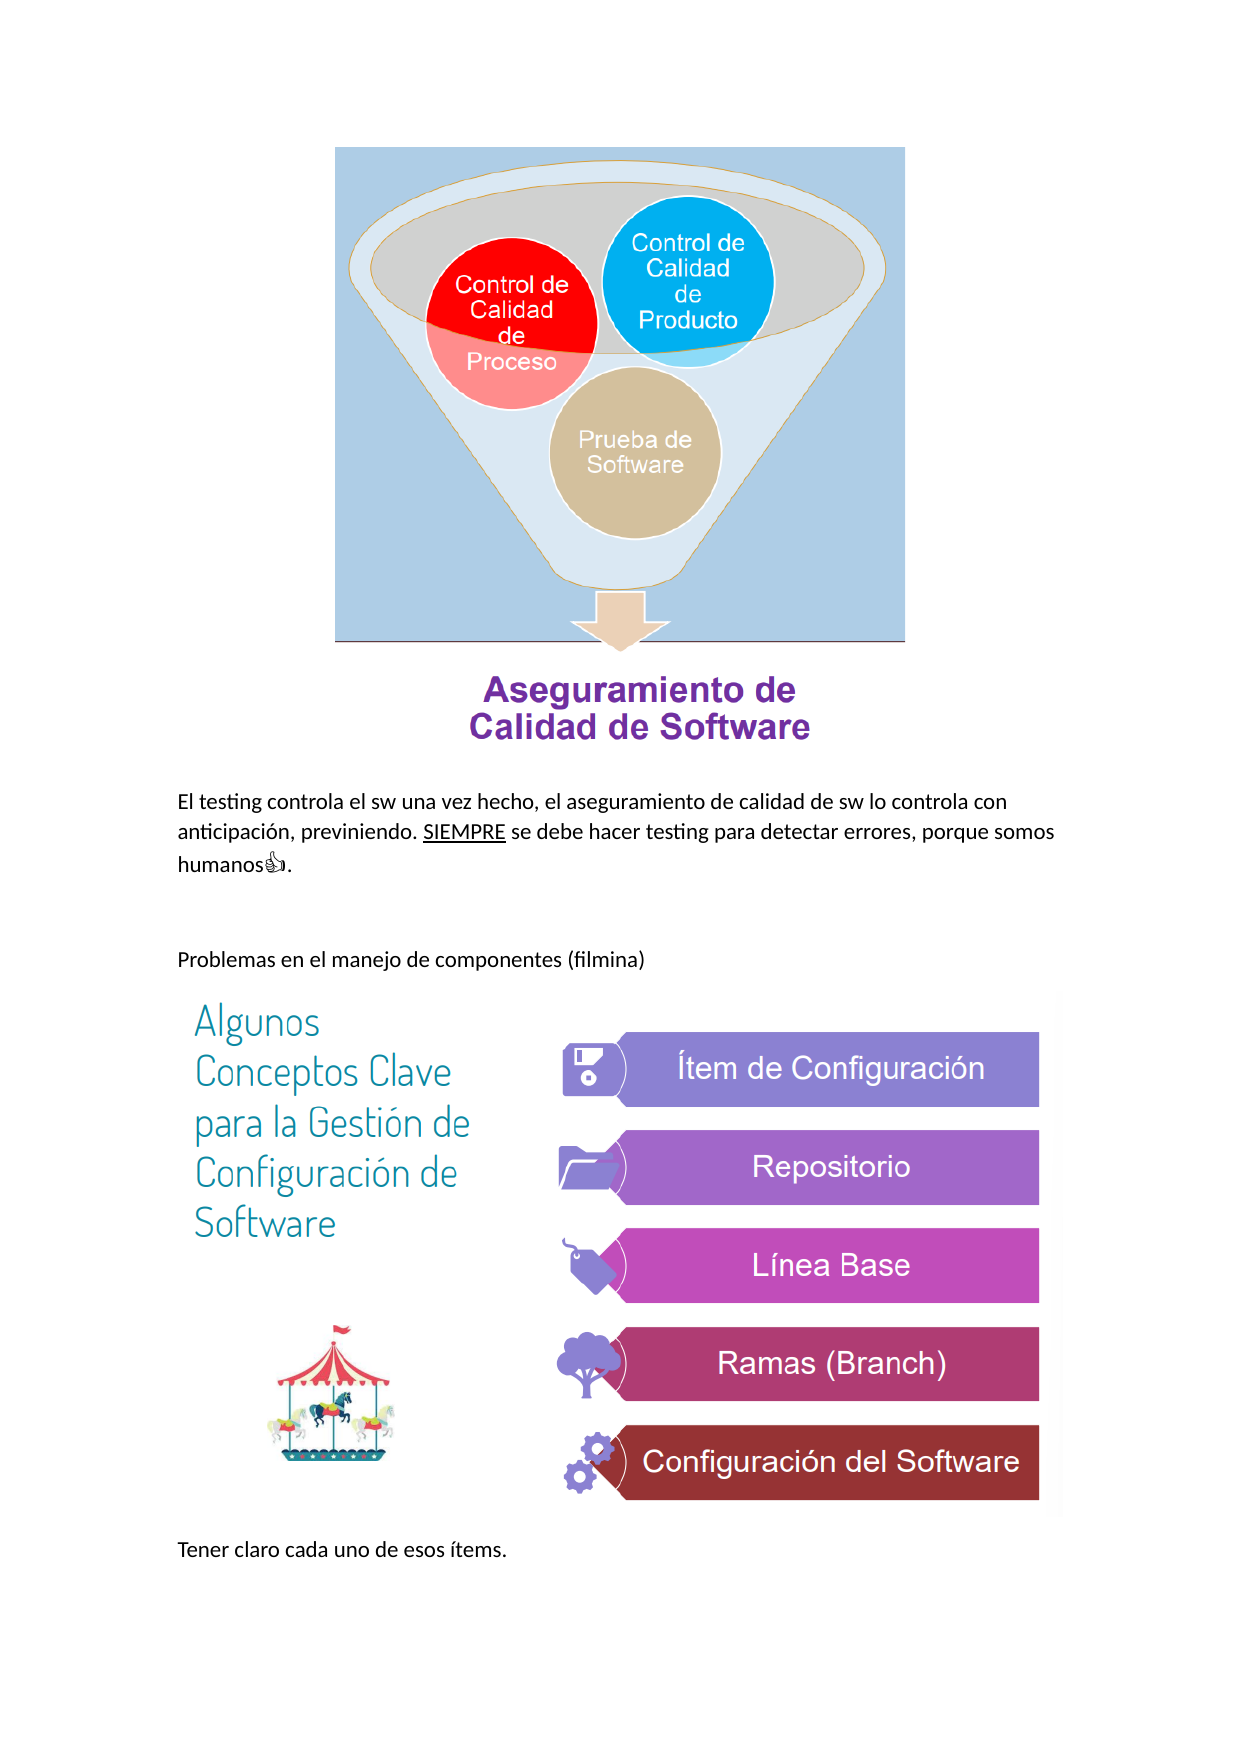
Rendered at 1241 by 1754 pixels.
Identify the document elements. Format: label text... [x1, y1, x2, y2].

text El testing controla el sw una vez hecho, el aseguramiento de calidad de sw lo controla con anticipación, previniendo. SIEMPRE se debe hacer testing para detectar errores, porque somos humanos👍. [177, 787, 1063, 879]
picture [335, 147, 906, 768]
text Tener claro cada uno de esos ítems. [177, 1535, 1063, 1563]
picture [177, 991, 1063, 1517]
text Problemas en el manejo de componentes (filmina) [177, 945, 1063, 973]
